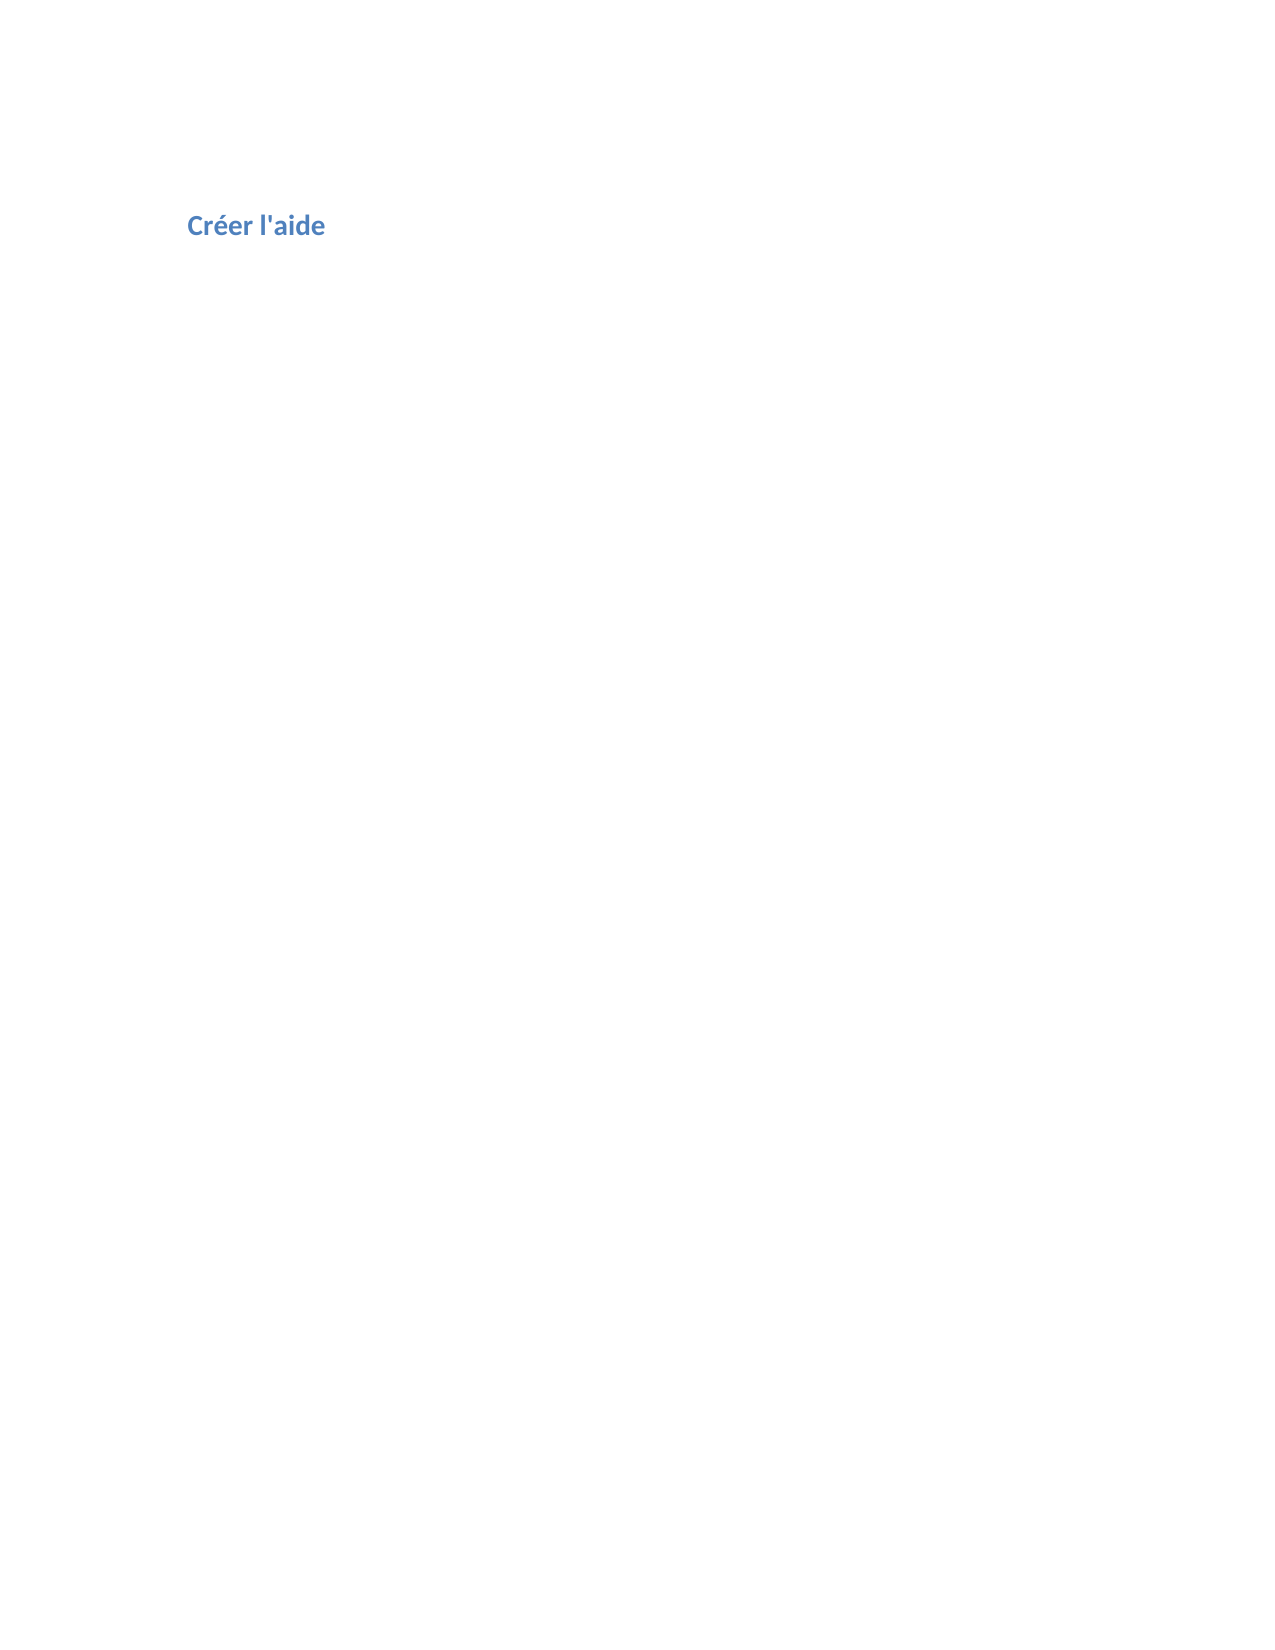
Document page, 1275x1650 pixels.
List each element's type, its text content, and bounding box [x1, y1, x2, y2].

subtitle Créer l'aide [187, 207, 1087, 242]
